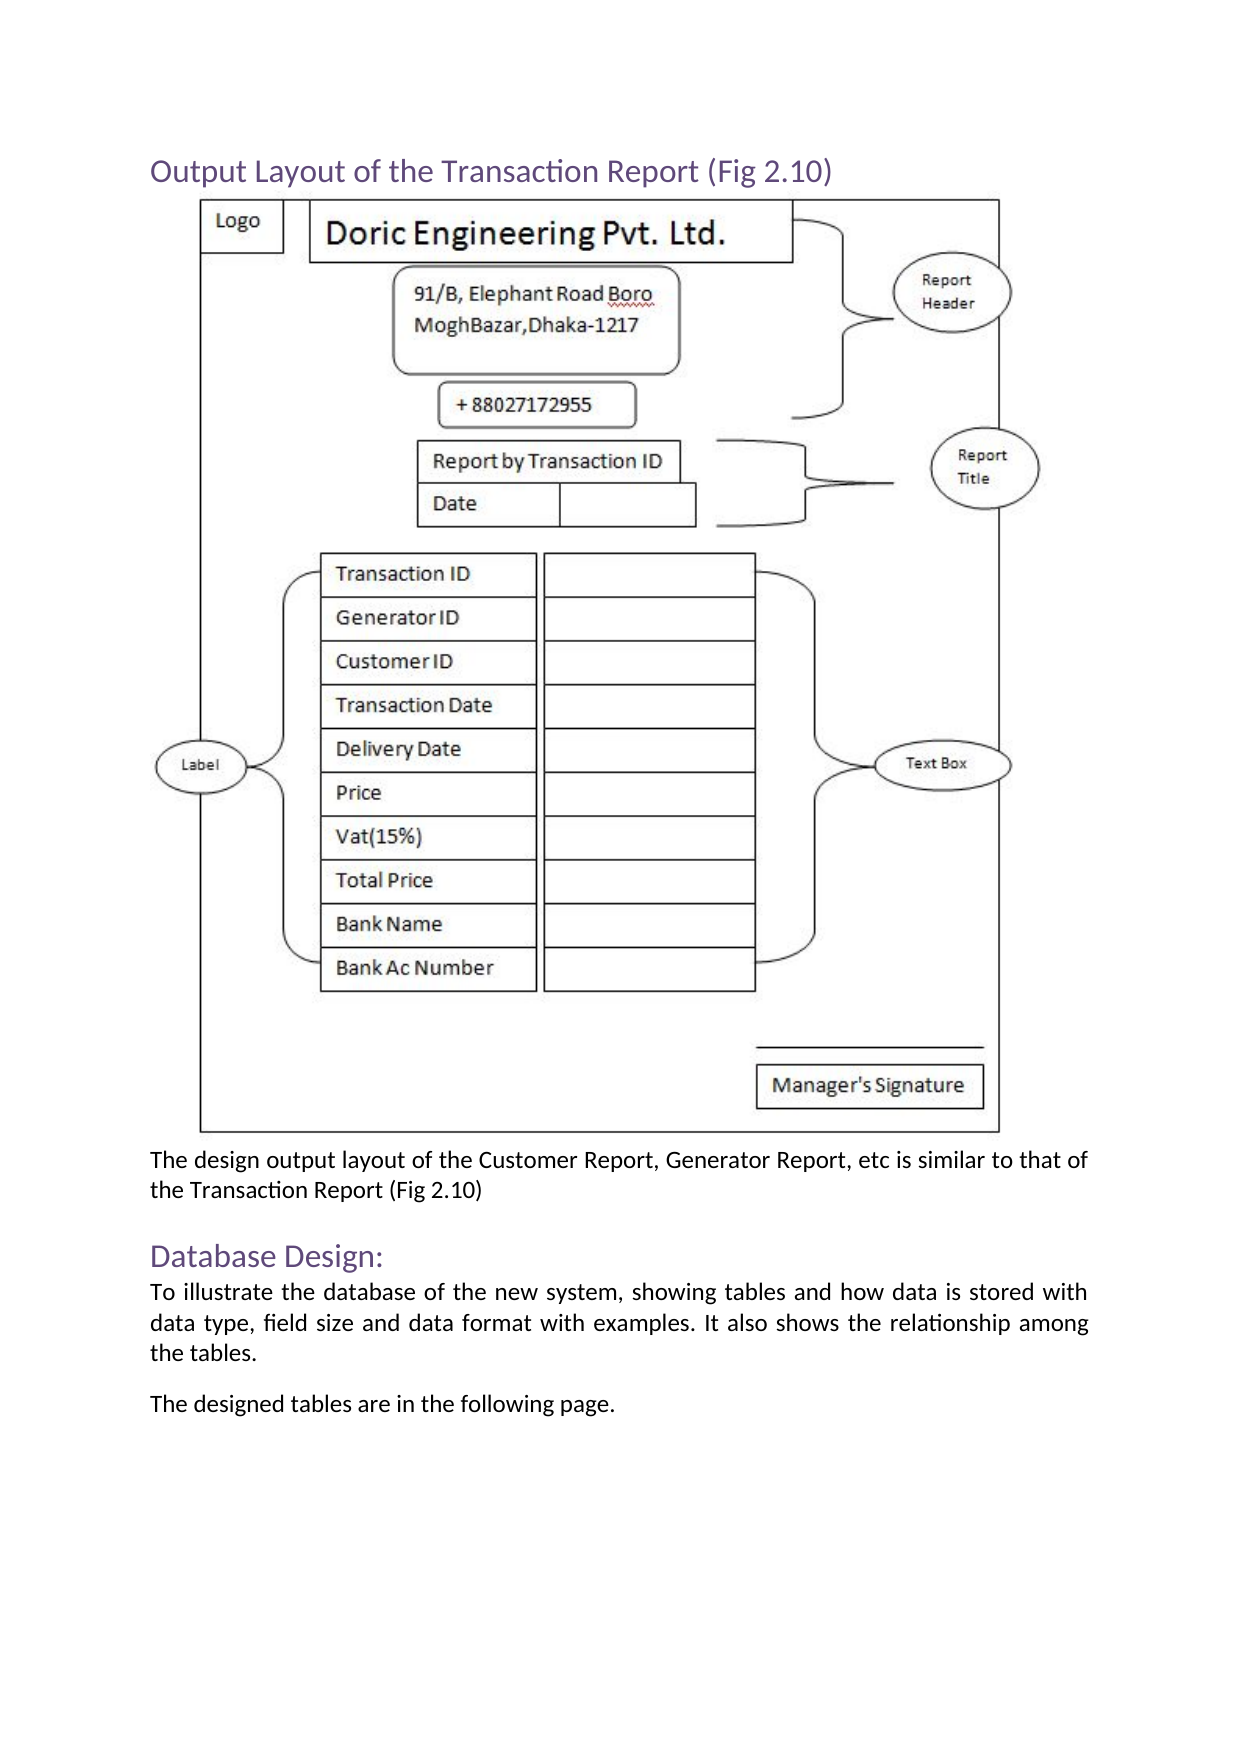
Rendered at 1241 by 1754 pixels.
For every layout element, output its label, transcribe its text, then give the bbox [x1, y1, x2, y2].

list Database Design: [150, 1235, 1090, 1276]
list Output Layout of the Transaction Report (Fig 2.10) [150, 150, 1090, 191]
list The design output layout of the Customer Report, Generator Report, etc is similar to that of the Transaction Report (Fig 2.10) [150, 1144, 1090, 1205]
picture [150, 190, 1047, 1144]
list To illustrate the database of the new system, showing tables and how data is stored with data type, field size and data format with examples. It also shows the relationship among the tables. [150, 1276, 1090, 1368]
text The designed tables are in the following page. [150, 1388, 1090, 1419]
